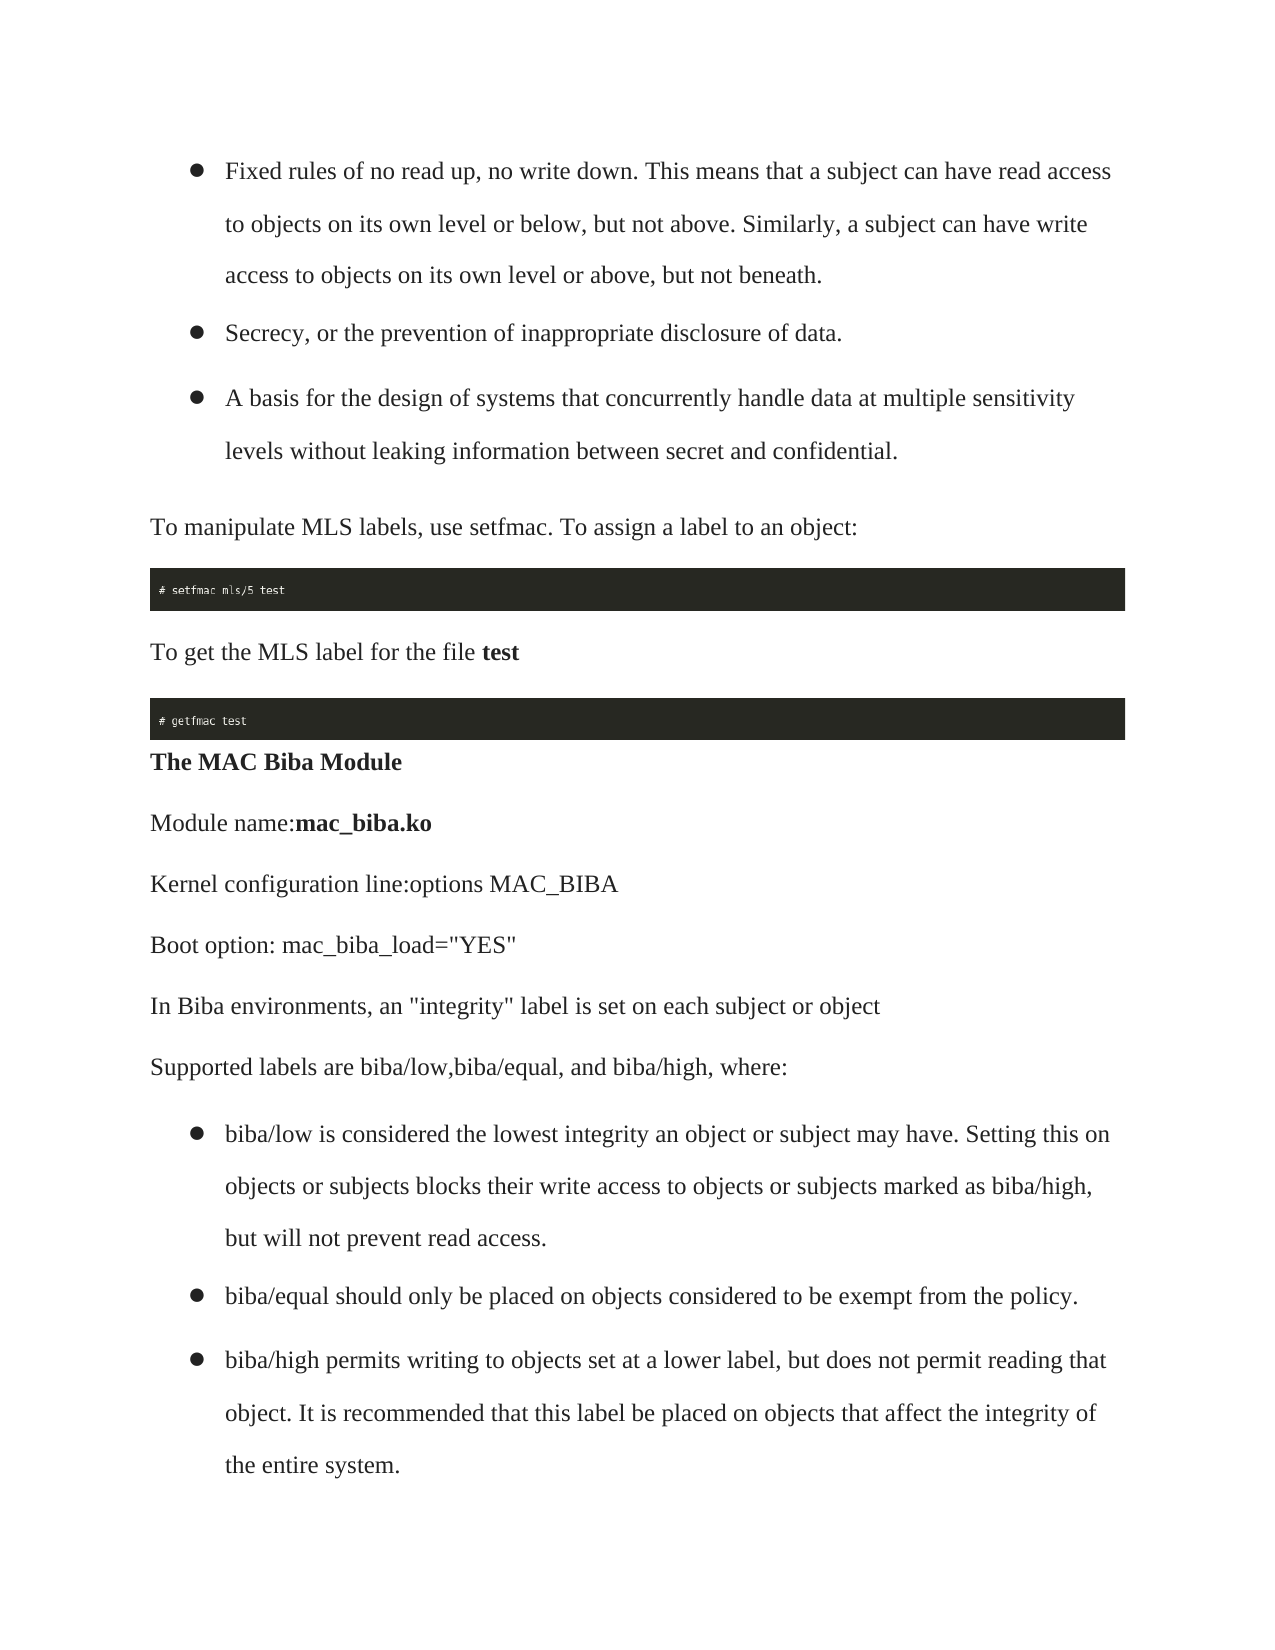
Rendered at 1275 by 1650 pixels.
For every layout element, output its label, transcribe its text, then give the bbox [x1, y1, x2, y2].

text Kernel configuration line:options MAC_BIBA [150, 869, 1125, 898]
list Fixed rules of no read up, no write down. This means that a subject can have read access to objects on its own level or below, but not above. Similarly, a subject can have write access to objects on its own level or above, but not beneath. [187, 150, 1125, 289]
picture [150, 698, 1125, 740]
list biba/high permits writing to objects set at a lower label, but does not permit reading that object. It is recommended that this label be placed on objects that affect the integrity of the entire system. [187, 1339, 1125, 1479]
text The MAC Biba Module [150, 740, 1125, 776]
list biba/low is considered the lowest integrity an object or subject may have. Setting this on objects or subjects blocks their write access to objects or subjects marked as biba/high, but will not prevent read access. [187, 1113, 1125, 1252]
text Boot option: mac_biba_load="YES" [150, 930, 1125, 958]
text In Biba environments, an "integrity" label is set on each subject or object [150, 991, 1125, 1019]
picture [150, 568, 1125, 611]
text To manipulate MLS labels, use setfmac. To assign a label to an object: [150, 512, 1125, 541]
list biba/equal should only be placed on objects considered to be exempt from the policy. [187, 1275, 1125, 1311]
text To get the MLS label for the file test [150, 637, 1125, 666]
text Module name:mac_biba.ko [150, 808, 1125, 837]
list A basis for the design of systems that concurrently handle data at multiple sensitivity levels without leaking information between secret and confidential. [187, 377, 1125, 464]
text Supported labels are biba/low,biba/equal, and biba/high, where: [150, 1052, 1125, 1080]
list Secrecy, or the prevention of inappropriate disclosure of data. [187, 312, 1125, 348]
